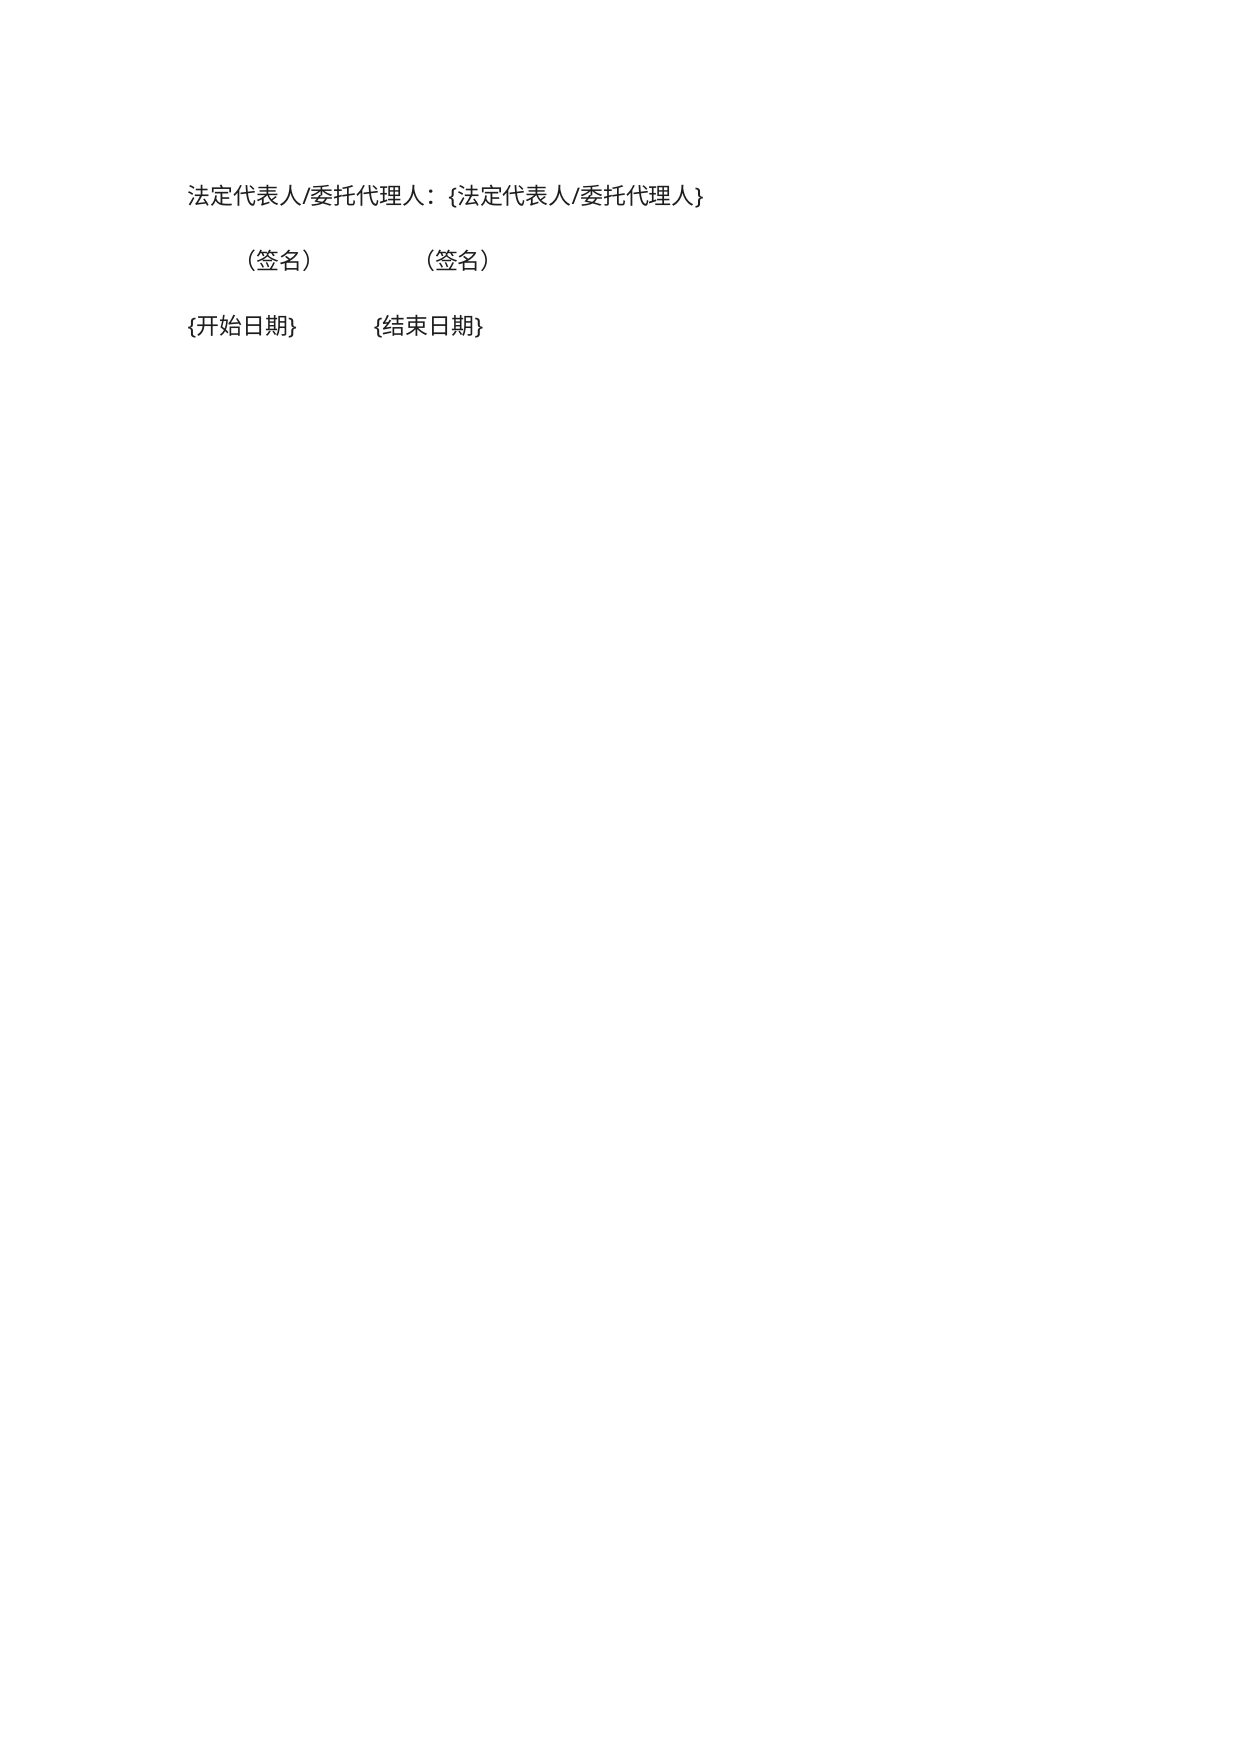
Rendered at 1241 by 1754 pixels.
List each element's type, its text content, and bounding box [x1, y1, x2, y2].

text 法定代表人/委托代理人：{法定代表人/委托代理人} [187, 162, 1053, 227]
text （签名） （签名） [187, 227, 1053, 292]
text {开始日期} {结束日期} [187, 292, 1053, 357]
